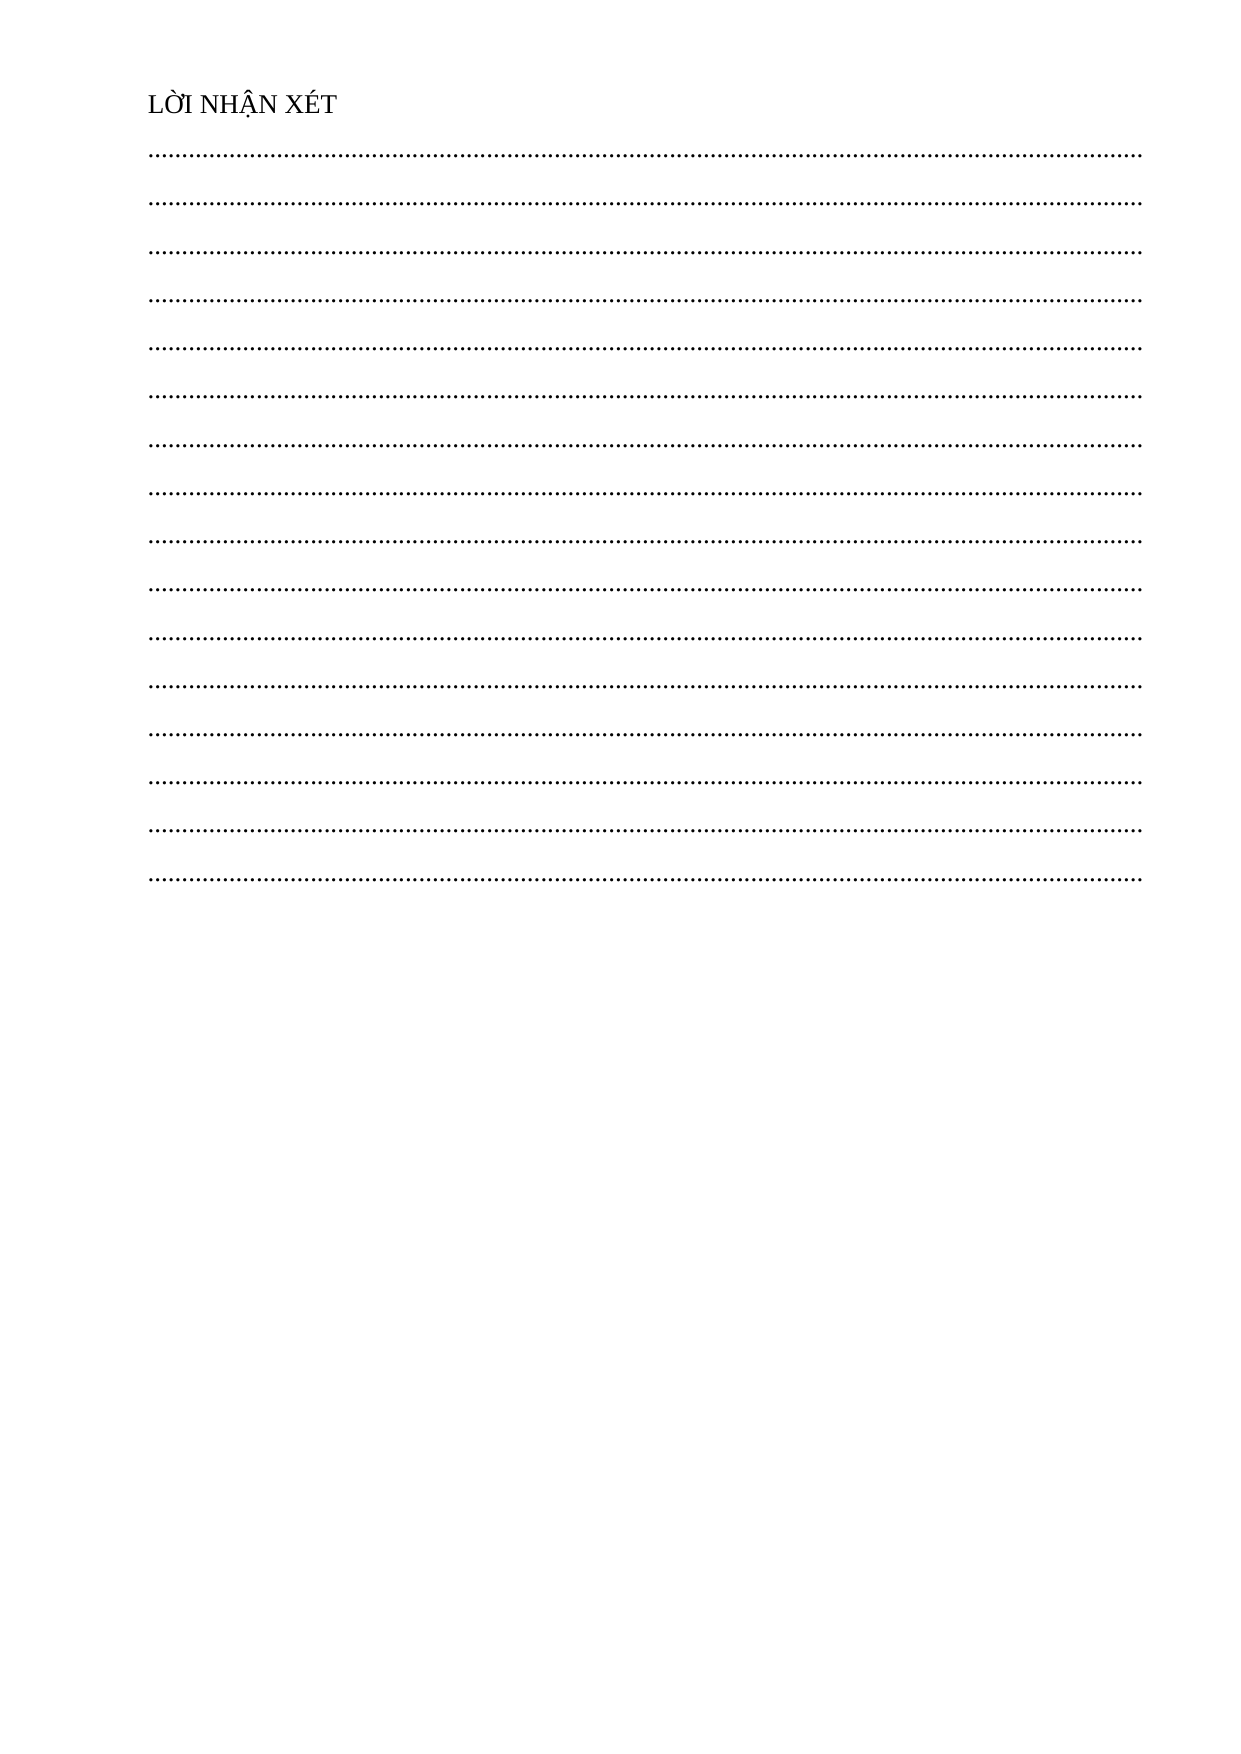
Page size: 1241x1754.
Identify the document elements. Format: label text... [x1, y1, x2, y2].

text LỜI NHẬN XÉT [148, 89, 1152, 120]
